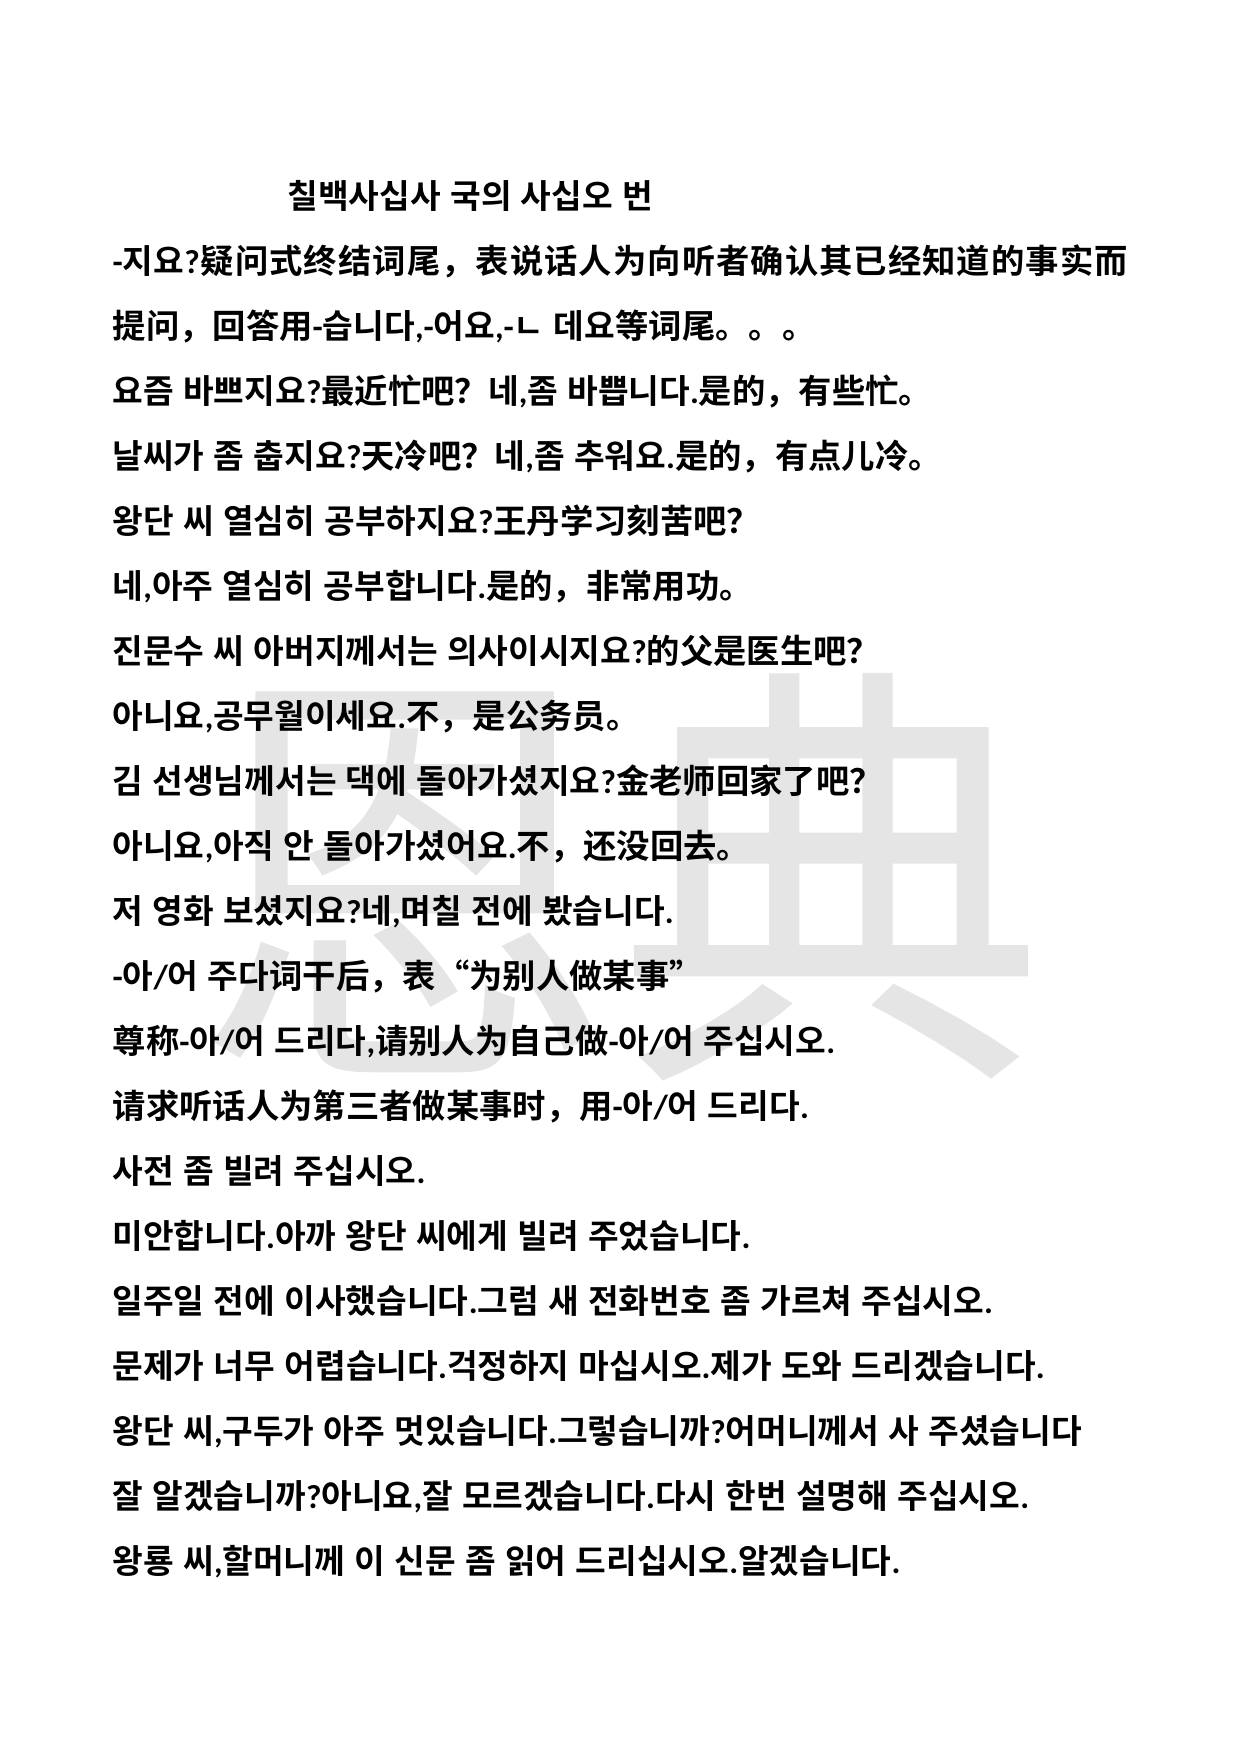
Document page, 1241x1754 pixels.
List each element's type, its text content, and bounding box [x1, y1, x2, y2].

text 김 선생님께서는 댁에 돌아가셨지요?金老师回家了吧？ [112, 747, 1128, 812]
text 尊称-아/어 드리다,请别人为自己做-아/어 주십시오. [112, 1007, 1128, 1072]
text 왕단 씨 열심히 공부하지요?王丹学习刻苦吧？ [112, 487, 1128, 552]
text 왕룡 씨,할머니께 이 신문 좀 읽어 드리십시오.알겠습니다. [112, 1527, 1128, 1592]
text 잘 알겠습니까?아니요,잘 모르겠습니다.다시 한번 설명해 주십시오. [112, 1462, 1128, 1527]
text 일주일 전에 이사했습니다.그럼 새 전화번호 좀 가르쳐 주십시오. [112, 1267, 1128, 1332]
text 아니요,공무월이세요.不，是公务员。 [112, 682, 1128, 747]
text 네,아주 열심히 공부합니다.是的，非常用功。 [112, 552, 1128, 617]
text 왕단 씨,구두가 아주 멋있습니다.그렇습니까?어머니께서 사 주셨습니다 [112, 1397, 1128, 1462]
text 칠백사십사 국의 사십오 번 [244, 162, 1128, 227]
text 사전 좀 빌려 주십시오. [112, 1137, 1128, 1202]
text 진문수 씨 아버지께서는 의사이시지요?的父是医生吧？ [112, 617, 1128, 682]
text 아니요,아직 안 돌아가셨어요.不，还没回去。 [112, 812, 1128, 877]
text -아/어 주다词干后，表“为别人做某事” [112, 942, 1128, 1007]
text -지요?疑问式终结词尾，表说话人为向听者确认其已经知道的事实而提问，回答用-습니다,-어요,-ㄴ 데요等词尾。。。 [112, 227, 1128, 357]
text 미안합니다.아까 왕단 씨에게 빌려 주었습니다. [112, 1202, 1128, 1267]
text 요즘 바쁘지요?最近忙吧？네,좀 바쁩니다.是的，有些忙。 [112, 357, 1128, 422]
text 날씨가 좀 춥지요?天冷吧？네,좀 추워요.是的，有点儿冷。 [112, 422, 1128, 487]
text 请求听话人为第三者做某事时，用-아/어 드리다. [112, 1072, 1128, 1137]
text 문제가 너무 어렵습니다.걱정하지 마십시오.제가 도와 드리겠습니다. [112, 1332, 1128, 1397]
text 저 영화 보셨지요?네,며칠 전에 봤습니다. [112, 877, 1128, 942]
